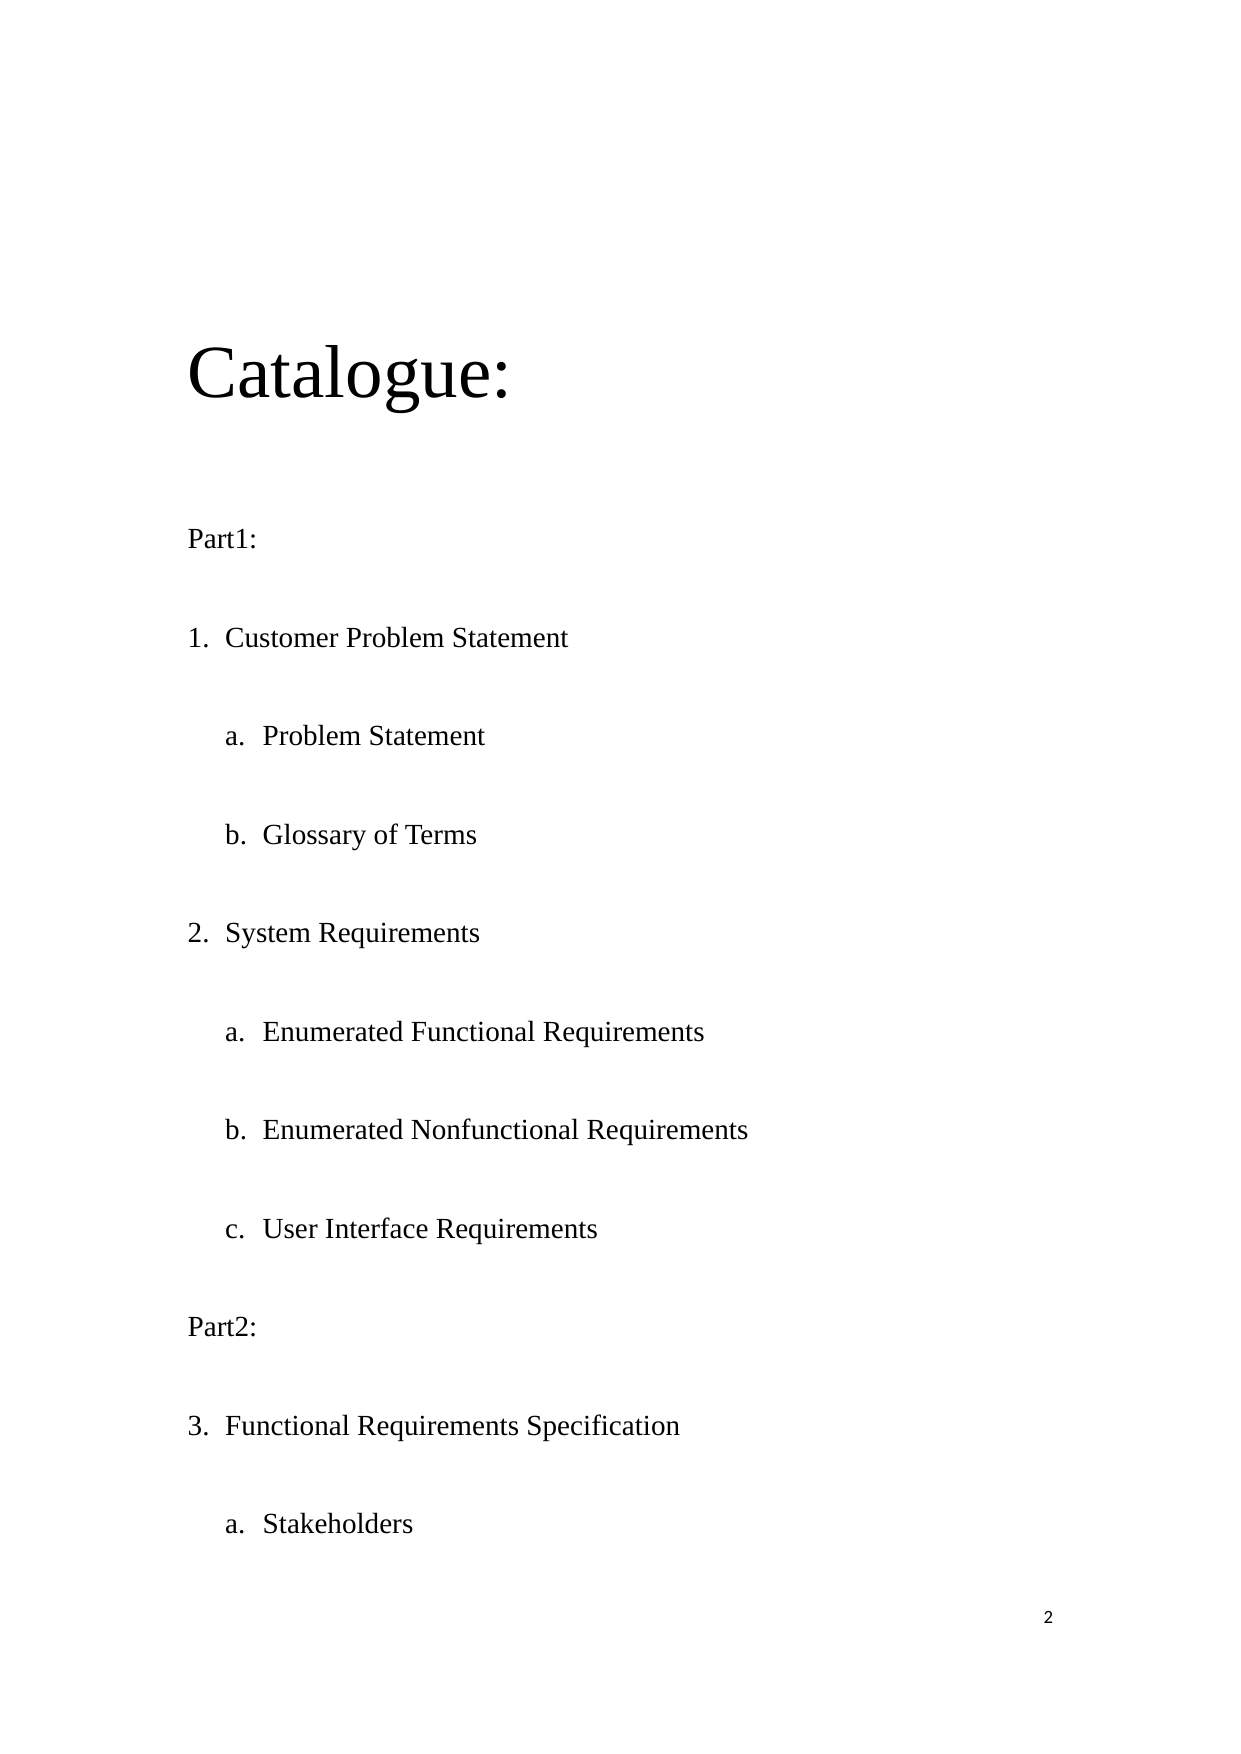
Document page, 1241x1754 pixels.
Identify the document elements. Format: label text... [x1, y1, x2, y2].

text Part2: [187, 1294, 1053, 1359]
text Catalogue: [187, 322, 1053, 419]
list Problem Statement [225, 703, 1053, 768]
list Enumerated Functional Requirements [225, 998, 1053, 1063]
list Functional Requirements Specification [187, 1392, 1053, 1457]
list Stakeholders [225, 1491, 1053, 1556]
text Part1: [187, 506, 1053, 571]
list User Interface Requirements [225, 1195, 1053, 1260]
list Customer Problem Statement [187, 604, 1053, 669]
list Enumerated Nonfunctional Requirements [225, 1097, 1053, 1162]
list Glossary of Terms [225, 801, 1053, 866]
list System Requirements [187, 900, 1053, 965]
